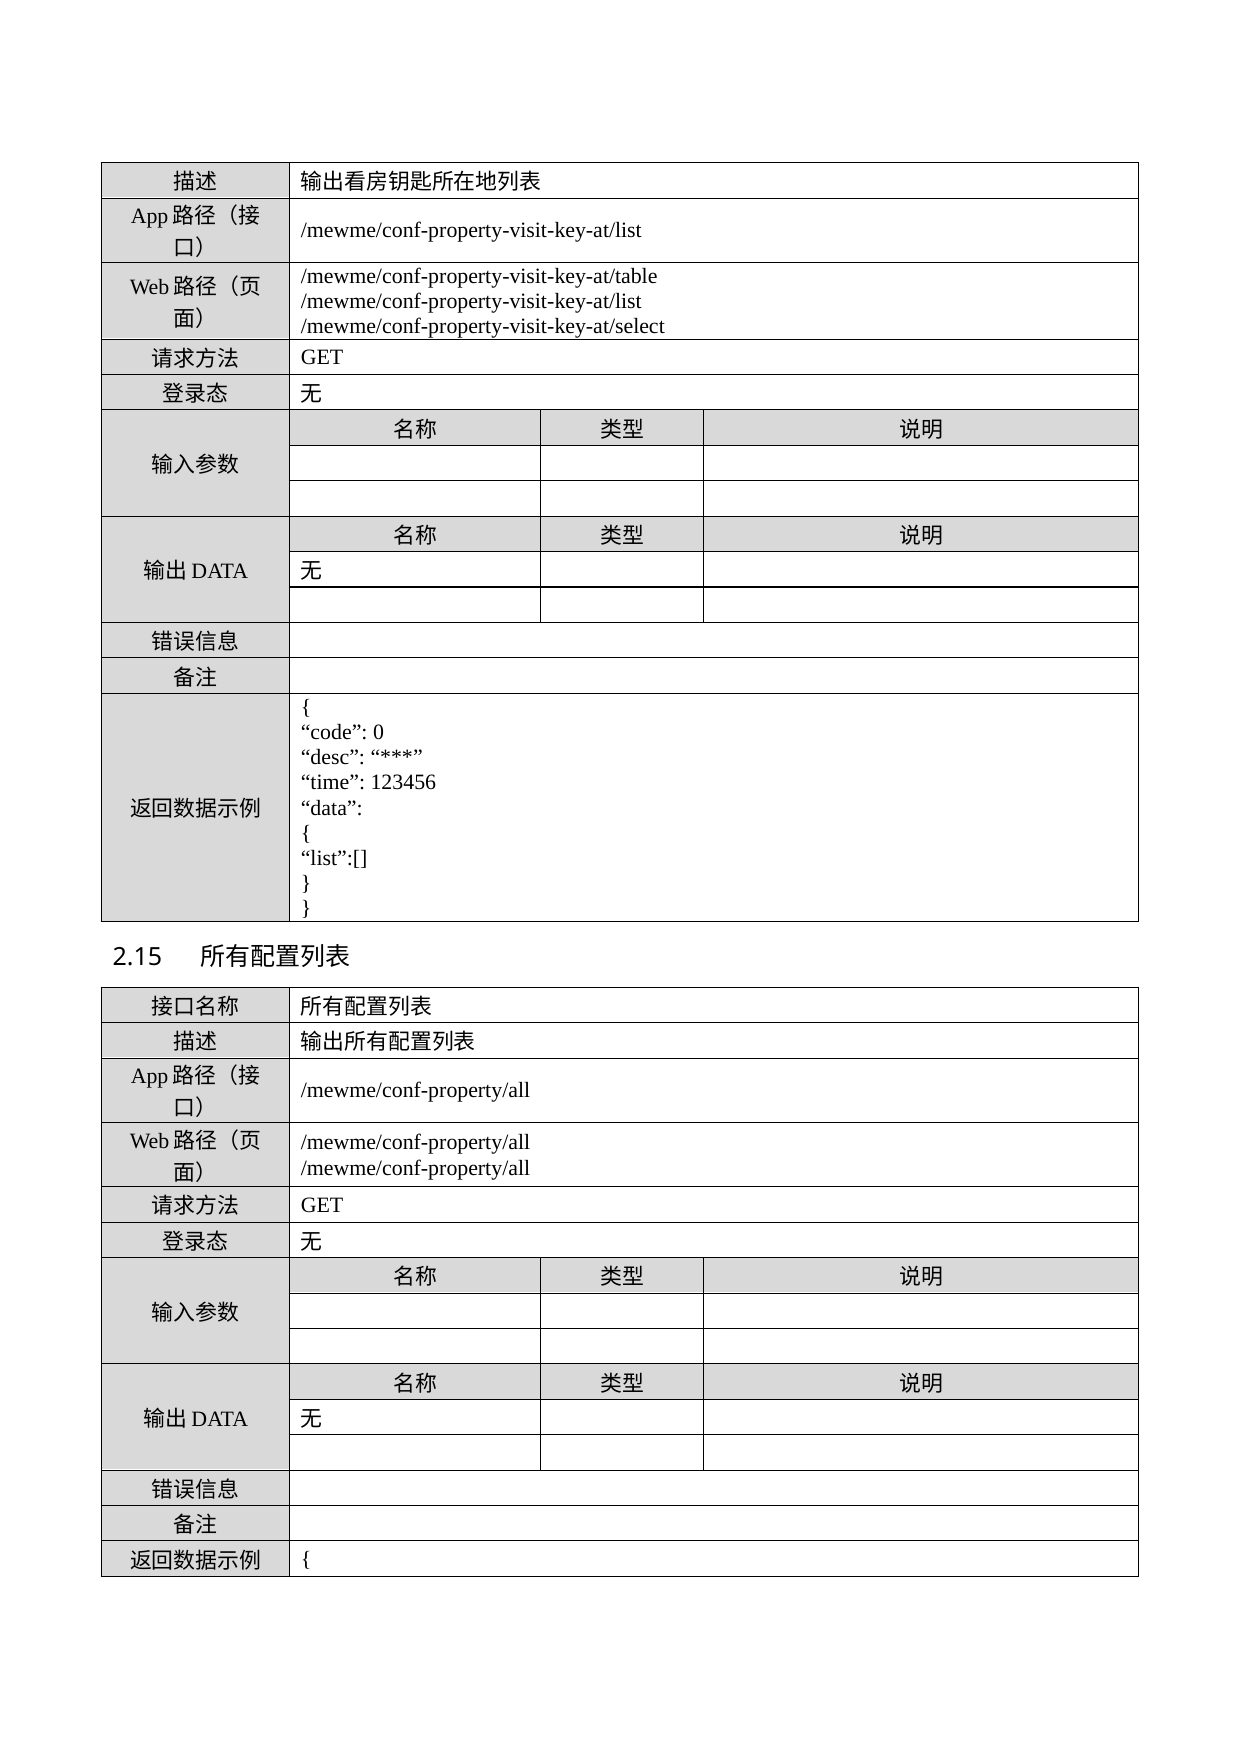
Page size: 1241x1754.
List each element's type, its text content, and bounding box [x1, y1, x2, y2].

table_cell [541, 1294, 703, 1328]
table_cell 返回数据示例 [102, 694, 289, 921]
table_cell 名称 [290, 517, 540, 551]
table_cell [290, 588, 540, 622]
table_cell /mewme/conf-property-visit-key-at/table /mewme/conf-property-visit-key-at/list /mewme/conf-property-visit-key-at/select [290, 263, 1138, 338]
table_cell 输入参数 [102, 410, 289, 516]
table_cell { “code”: 0 “desc”: “***” “time”: 123456 “data”: { “list”:[] } } [290, 694, 1138, 921]
table_cell [541, 446, 703, 480]
table_cell [704, 552, 1138, 586]
table_cell 备注 [102, 1506, 289, 1540]
table_cell [290, 1506, 1138, 1540]
table_cell 无 [290, 1223, 1138, 1257]
table_cell 类型 [541, 517, 703, 551]
table_cell 描述 [102, 1023, 289, 1057]
table_header 接口名称 [102, 988, 289, 1022]
table_cell 登录态 [102, 1223, 289, 1257]
table_cell 请求方法 [102, 340, 289, 374]
table_cell 无 [290, 552, 540, 586]
table_cell [541, 1329, 703, 1363]
table_cell [704, 481, 1138, 516]
table_cell 说明 [704, 410, 1138, 445]
table_cell [704, 1294, 1138, 1328]
table_cell 备注 [102, 658, 289, 693]
table_cell 错误信息 [102, 623, 289, 657]
table_cell [704, 1329, 1138, 1363]
table_cell 名称 [290, 1364, 540, 1399]
table_header 所有配置列表 [290, 988, 1138, 1022]
table_cell [541, 1435, 703, 1469]
table_cell 错误信息 [102, 1471, 289, 1505]
subtitle 所有配置列表 [112, 922, 1128, 987]
table_cell [290, 1329, 540, 1363]
table_cell [704, 588, 1138, 622]
table_cell GET [290, 1187, 1138, 1222]
table_cell 输入参数 [102, 1258, 289, 1363]
table_cell [541, 588, 703, 622]
table_cell 类型 [541, 410, 703, 445]
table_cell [290, 1541, 1138, 1576]
table_cell 类型 [541, 1364, 703, 1399]
table_cell /mewme/conf-property-visit-key-at/list [290, 199, 1138, 262]
table_cell [290, 446, 540, 480]
table_cell App路径（接口） [102, 1059, 289, 1122]
table_cell 名称 [290, 1258, 540, 1292]
table_cell 输出所有配置列表 [290, 1023, 1138, 1057]
table_cell [290, 658, 1138, 693]
table_cell [290, 1471, 1138, 1505]
table_cell [541, 552, 703, 586]
table_cell 名称 [290, 410, 540, 445]
table_cell 说明 [704, 1364, 1138, 1399]
table_cell 请求方法 [102, 1187, 289, 1222]
table_cell 说明 [704, 1258, 1138, 1292]
table_cell 输出看房钥匙所在地列表 [290, 163, 1138, 197]
table_cell 无 [290, 1400, 540, 1434]
table_cell [541, 481, 703, 516]
table_cell [290, 623, 1138, 657]
table_cell [704, 1400, 1138, 1434]
table_cell 无 [290, 375, 1138, 409]
table_cell [541, 1400, 703, 1434]
table_cell [290, 1294, 540, 1328]
table_cell 描述 [102, 163, 289, 197]
table_cell App路径（接口） [102, 199, 289, 262]
table_cell [704, 446, 1138, 480]
table_cell 返回数据示例 [102, 1541, 289, 1576]
table_cell /mewme/conf-property/all [290, 1059, 1138, 1122]
table_cell [290, 481, 540, 516]
table_cell Web路径（页面） [102, 263, 289, 338]
table_cell Web路径（页面） [102, 1123, 289, 1186]
table_cell /mewme/conf-property/all /mewme/conf-property/all [290, 1123, 1138, 1186]
table_cell 输出DATA [102, 1364, 289, 1469]
table_cell 说明 [704, 517, 1138, 551]
table_cell GET [290, 340, 1138, 374]
table_cell 输出DATA [102, 517, 289, 622]
table_cell [704, 1435, 1138, 1469]
table_cell 类型 [541, 1258, 703, 1292]
table_cell [290, 1435, 540, 1469]
table_cell 登录态 [102, 375, 289, 409]
